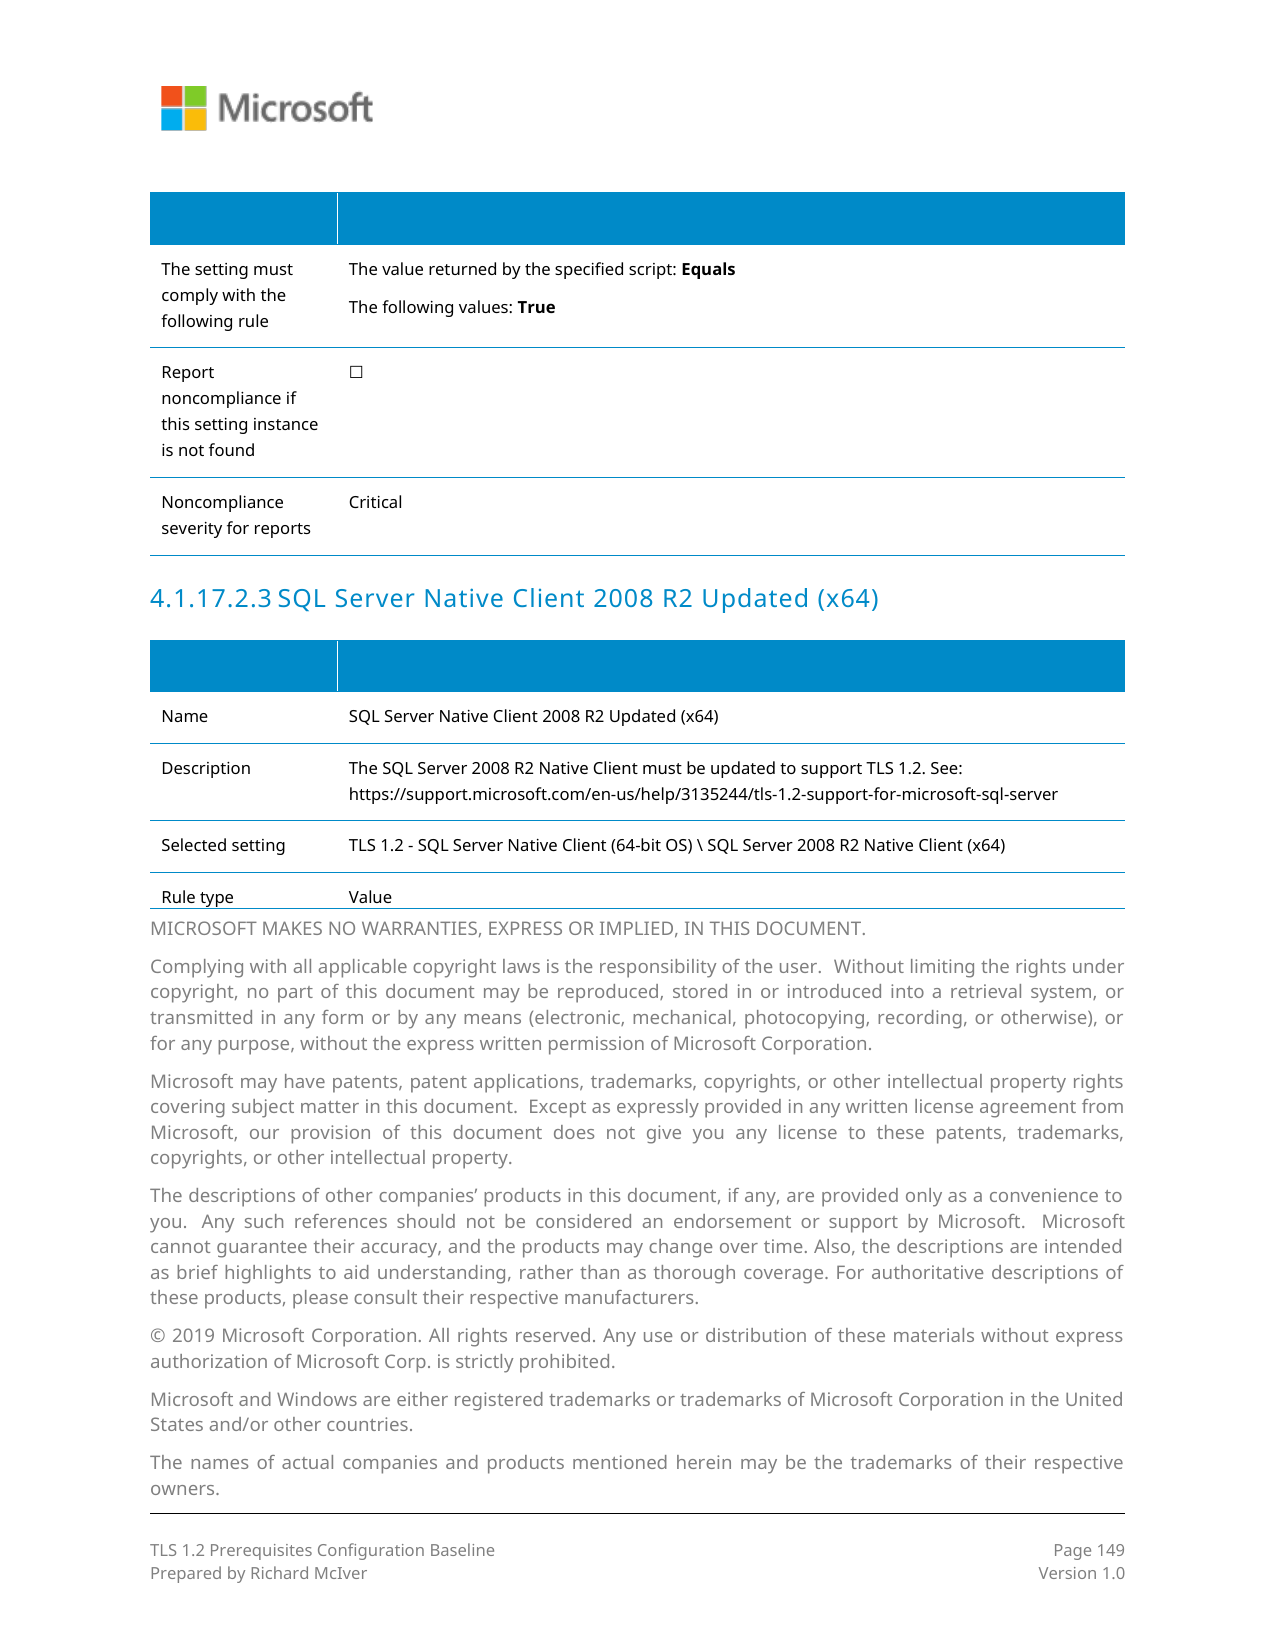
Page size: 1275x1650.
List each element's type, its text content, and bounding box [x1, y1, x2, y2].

subtitle SQL Server Native Client 2008 R2 Updated (x64) [150, 581, 1125, 615]
table_header [150, 641, 337, 691]
table_header [338, 193, 1125, 244]
table_cell Critical [338, 478, 1125, 554]
table_header [338, 641, 1125, 691]
table_cell Report noncompliance if this setting instance is not found [150, 348, 337, 477]
table_cell Selected setting [150, 821, 337, 872]
table_cell Name [150, 692, 337, 743]
table_cell TLS 1.2 - SQL Server Native Client (64-bit OS) \ SQL Server 2008 R2 Native Client (x64) [338, 821, 1125, 872]
table_cell Description [150, 744, 337, 820]
table_cell SQL Server Native Client 2008 R2 Updated (x64) [338, 692, 1125, 743]
table_cell Value [338, 873, 1125, 908]
table_cell Noncompliance severity for reports [150, 478, 337, 554]
table_cell The SQL Server 2008 R2 Native Client must be updated to support TLS 1.2. See: https://support.microsoft.com/en-us/help/3135244/tls-1.2-support-for-microsoft-sql-server [338, 744, 1125, 820]
table_cell The setting must comply with the following rule [150, 245, 337, 347]
picture [161, 86, 374, 132]
table_cell Rule type [150, 873, 337, 908]
table_header [150, 193, 337, 244]
table_cell The value returned by the specified script: Equals The following values: True [338, 245, 1125, 347]
